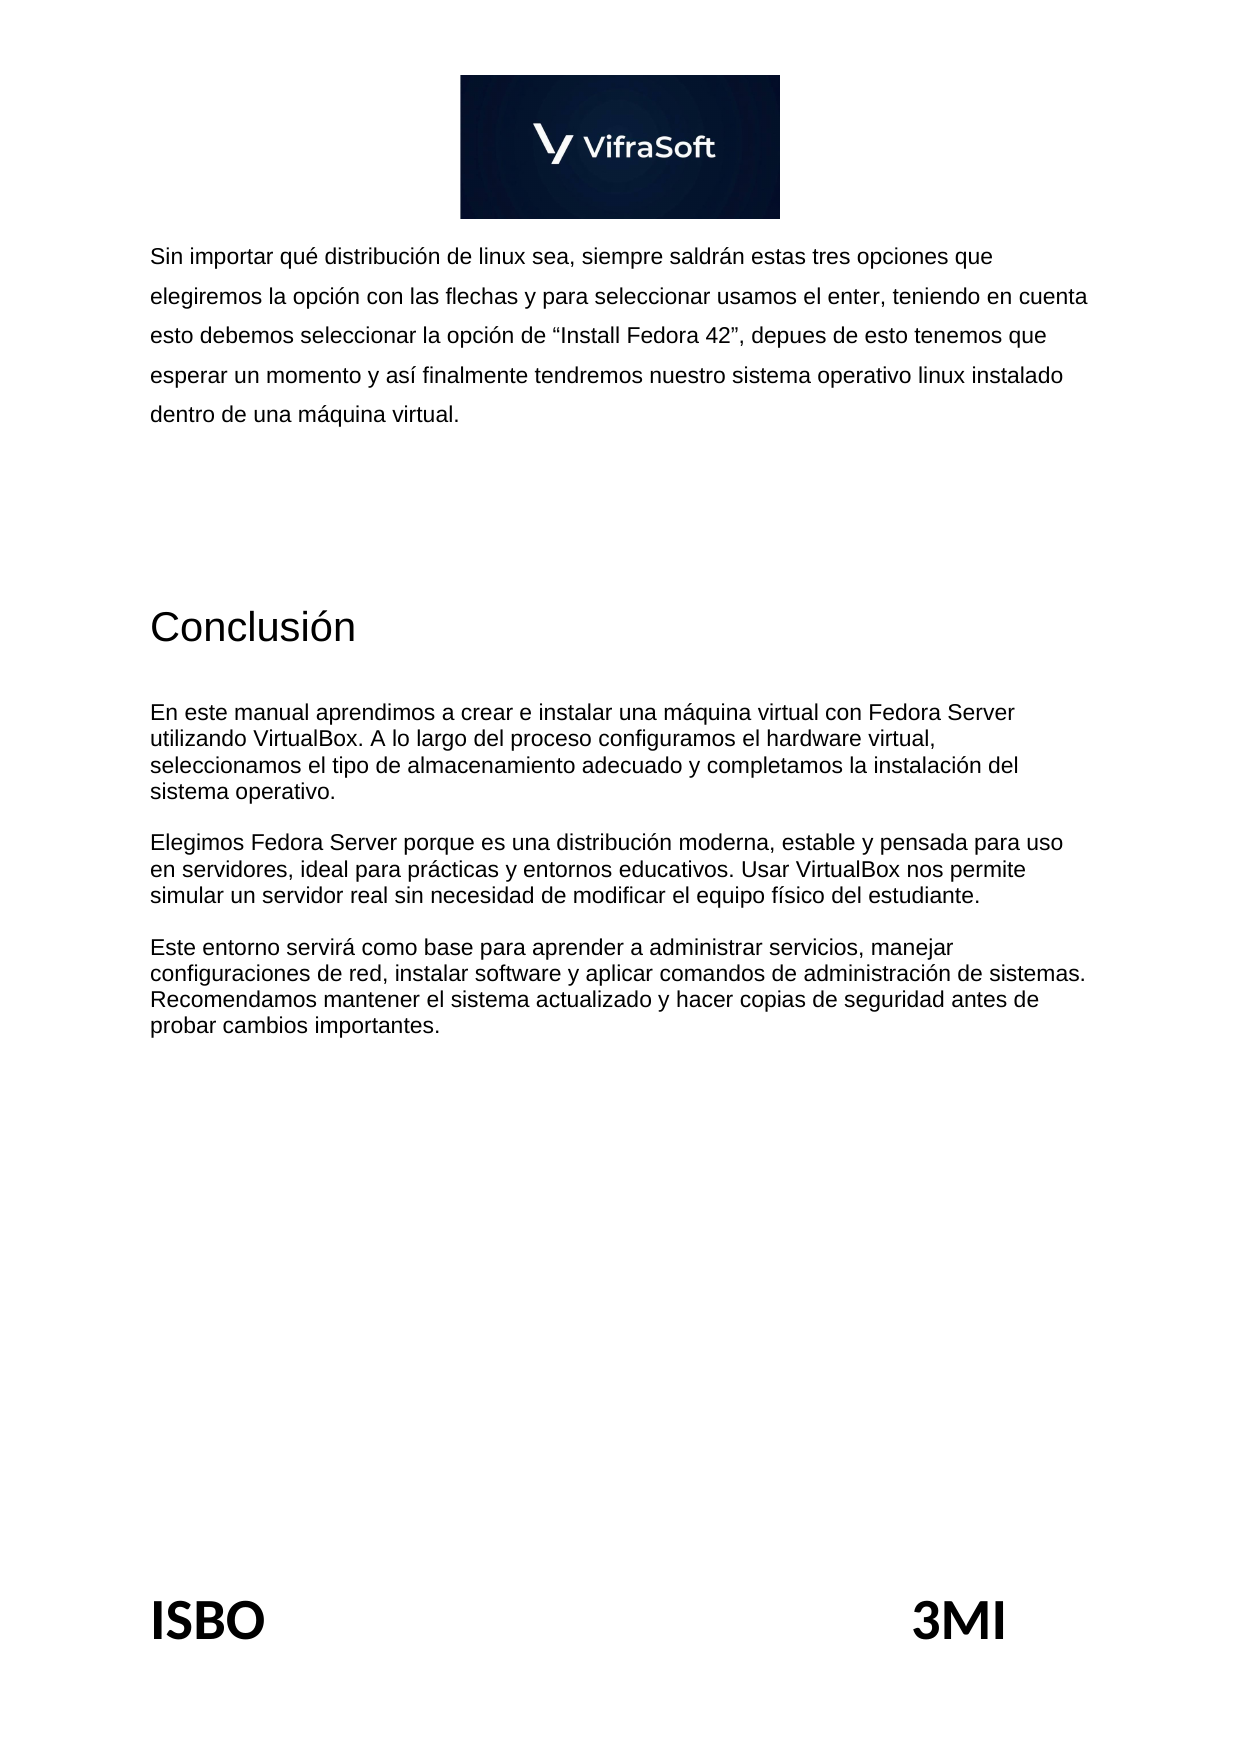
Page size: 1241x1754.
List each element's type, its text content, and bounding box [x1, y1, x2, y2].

text Sin importar qué distribución de linux sea, siempre saldrán estas tres opciones que elegiremos la opción con las flechas y para seleccionar usamos el enter, teniendo en cuenta esto debemos seleccionar la opción de “Install Fedora 42”, depues de esto tenemos que esperar un momento y así finalmente tendremos nuestro sistema operativo linux instalado dentro de una máquina virtual. [150, 243, 1090, 428]
text Elegimos Fedora Server porque es una distribución moderna, estable y pensada para uso en servidores, ideal para prácticas y entornos educativos. Usar VirtualBox nos permite simular un servidor real sin necesidad de modificar el equipo físico del estudiante. [150, 829, 1090, 908]
picture [460, 75, 780, 219]
text En este manual aprendimos a crear e instalar una máquina virtual con Fedora Server utilizando VirtualBox. A lo largo del proceso configuramos el hardware virtual, seleccionamos el tipo de almacenamiento adecuado y completamos la instalación del sistema operativo. [150, 699, 1090, 804]
text Este entorno servirá como base para aprender a administrar servicios, manejar configuraciones de red, instalar software y aplicar comandos de administración de sistemas. Recomendamos mantener el sistema actualizado y hacer copias de seguridad antes de probar cambios importantes. [150, 933, 1090, 1039]
subtitle Conclusión [150, 602, 1090, 650]
